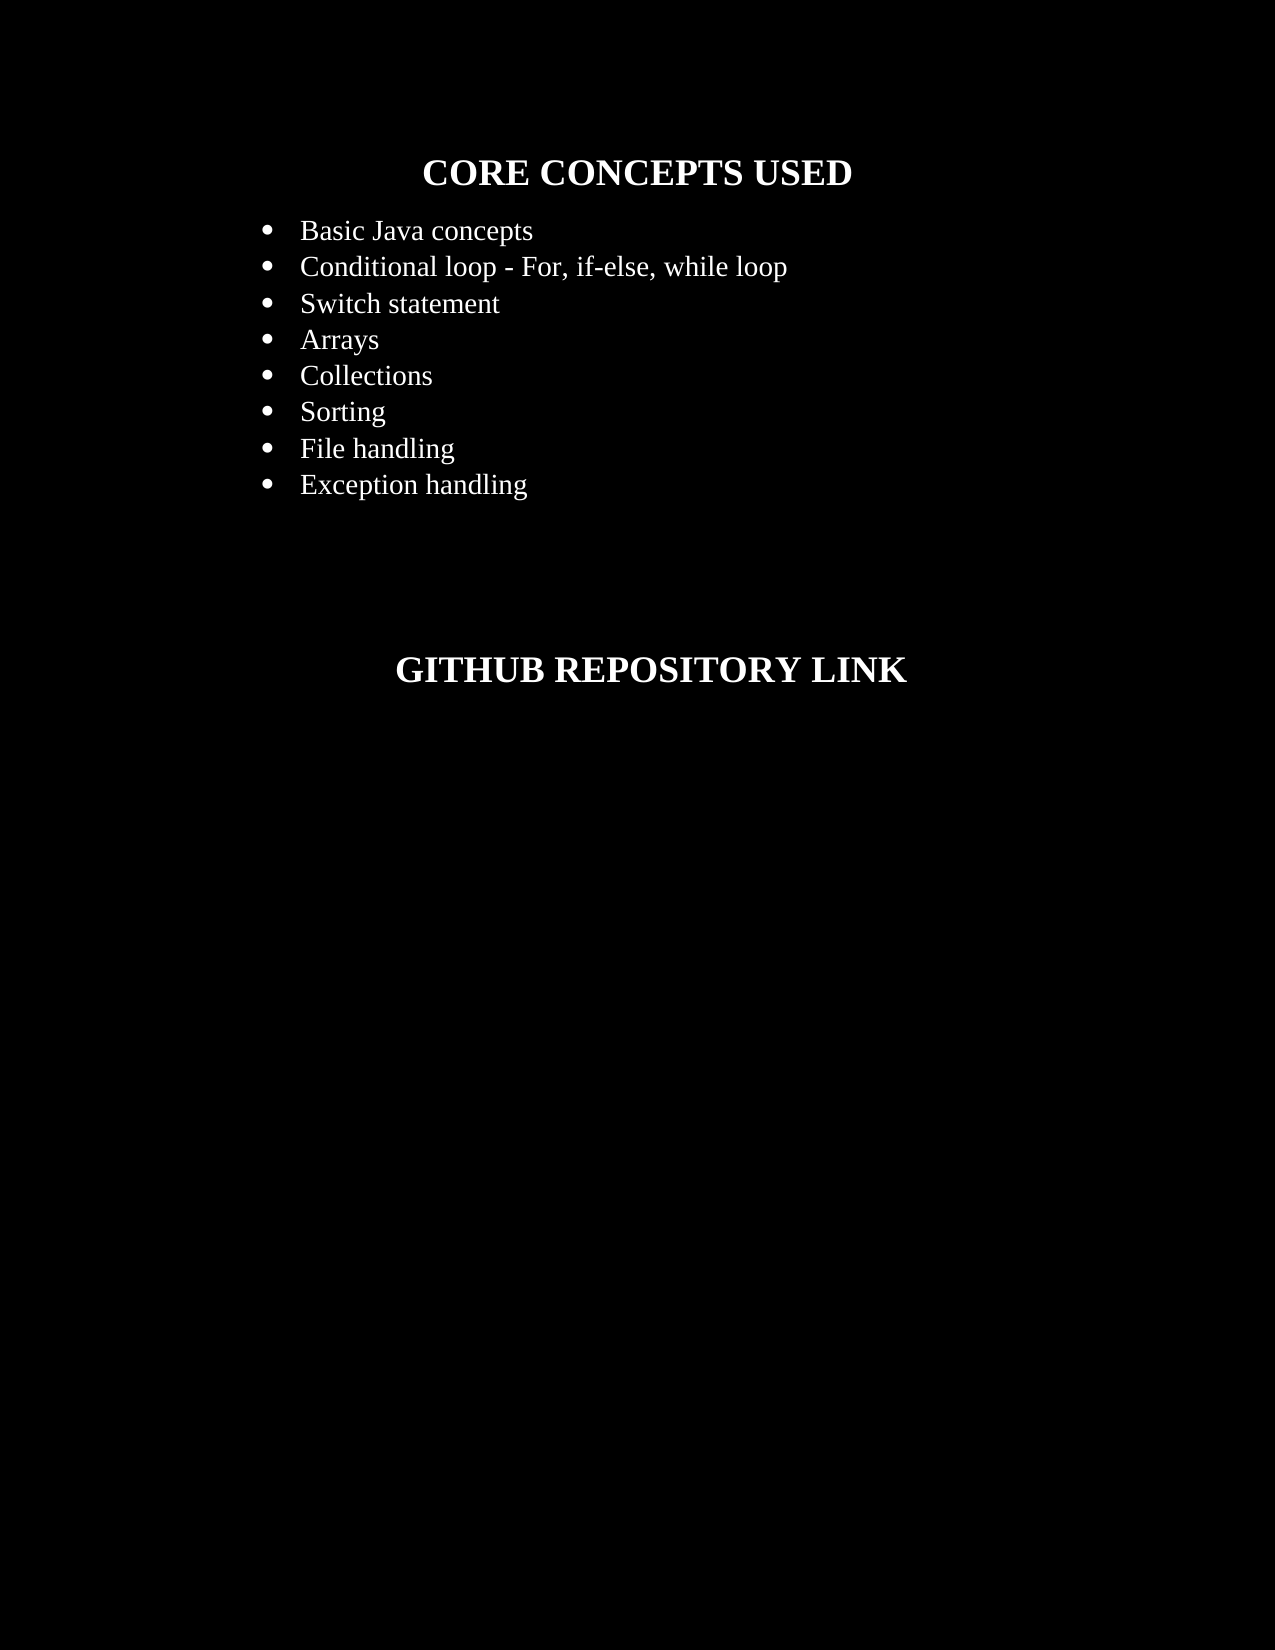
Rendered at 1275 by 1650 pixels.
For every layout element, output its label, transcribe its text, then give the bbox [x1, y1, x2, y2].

list File handling [262, 431, 1125, 464]
list Collections [262, 358, 1125, 392]
list Basic Java concepts [262, 213, 1125, 247]
list Switch statement [262, 286, 1125, 319]
list Sorting [262, 394, 1125, 428]
list GITHUB REPOSITORY LINK [300, 648, 1125, 691]
list Exception handling [262, 467, 1125, 501]
list Conditional loop - For, if-else, while loop [262, 249, 1125, 283]
list Arrays [262, 322, 1125, 356]
text CORE CONCEPTS USED [150, 150, 1125, 193]
